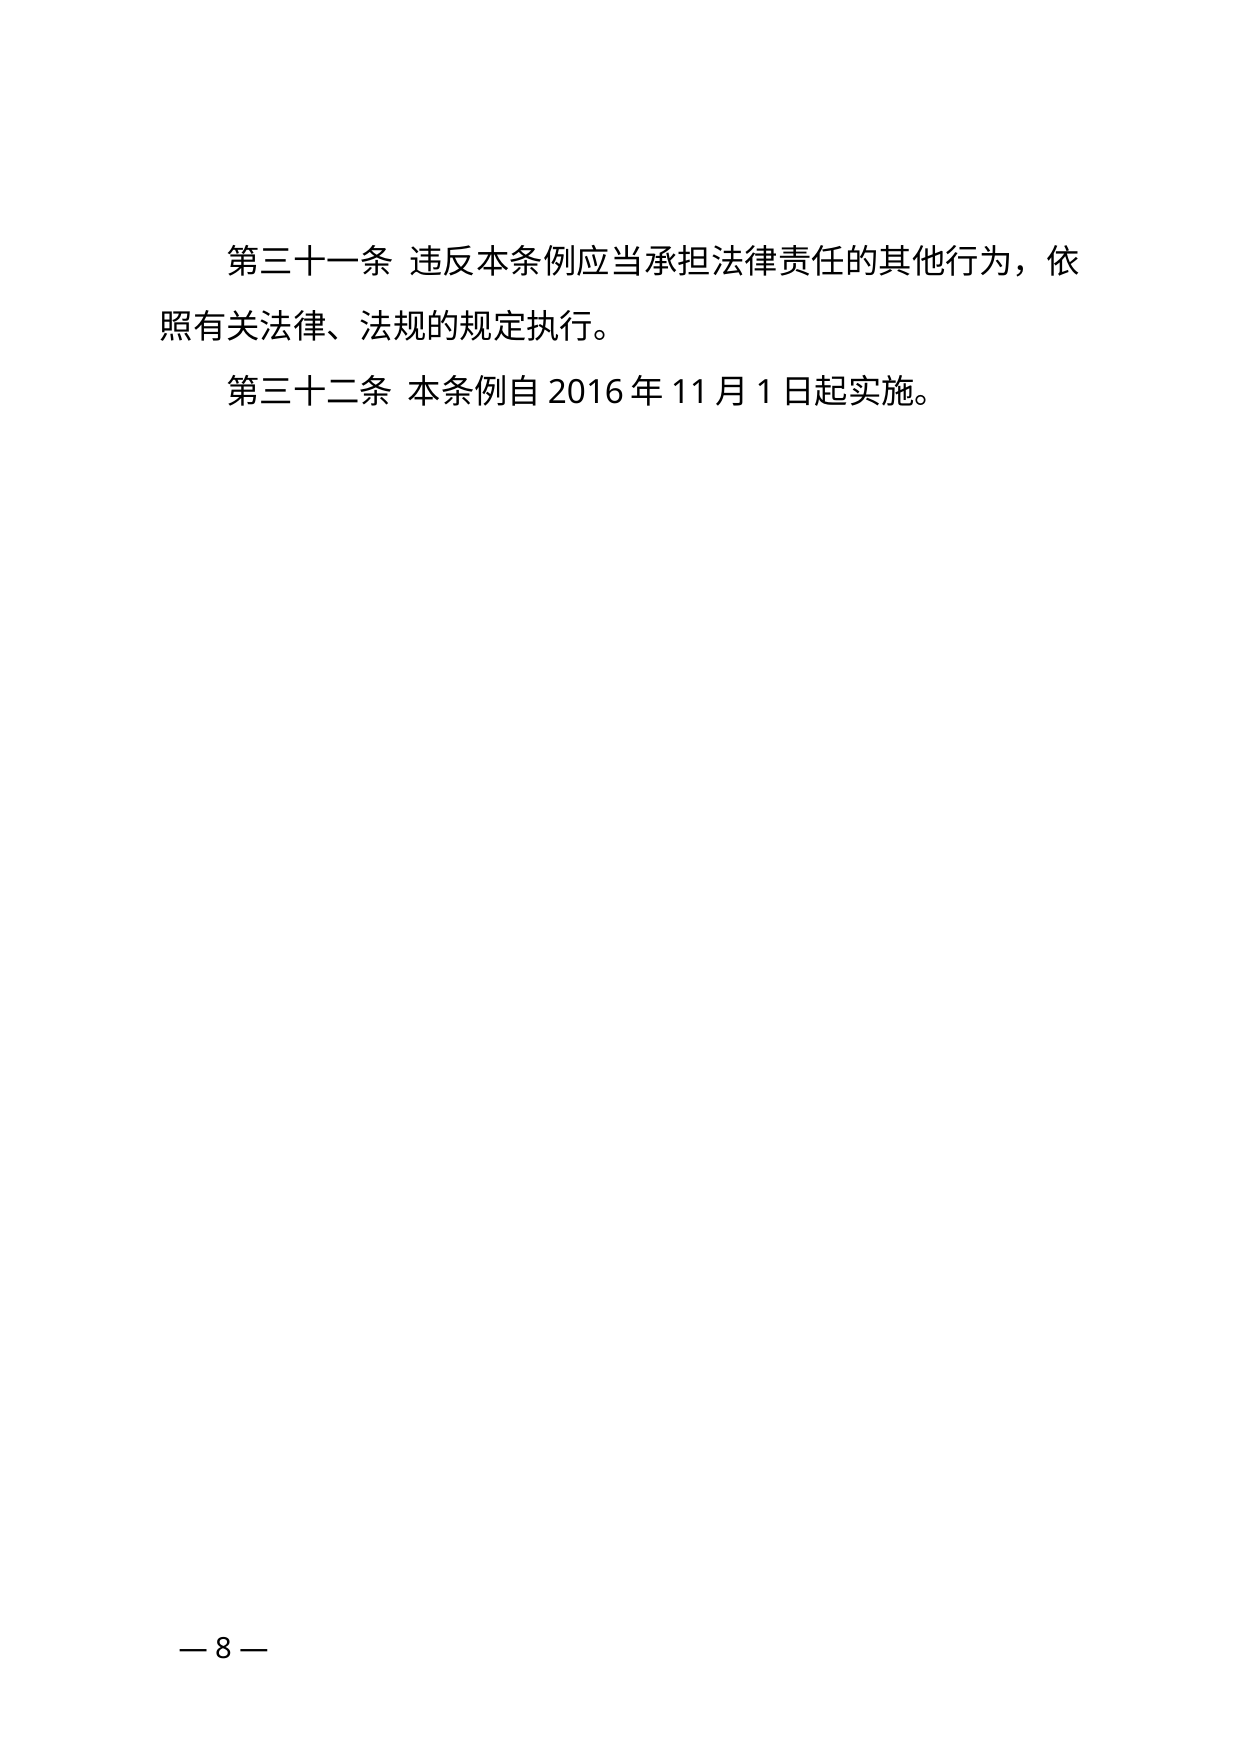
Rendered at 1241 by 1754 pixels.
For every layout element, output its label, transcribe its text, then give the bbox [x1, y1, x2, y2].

text 第三十二条 本条例自2016年11月1日起实施。 [159, 357, 1081, 422]
text 第三十一条 违反本条例应当承担法律责任的其他行为，依照有关法律、法规的规定执行。 [159, 227, 1081, 357]
